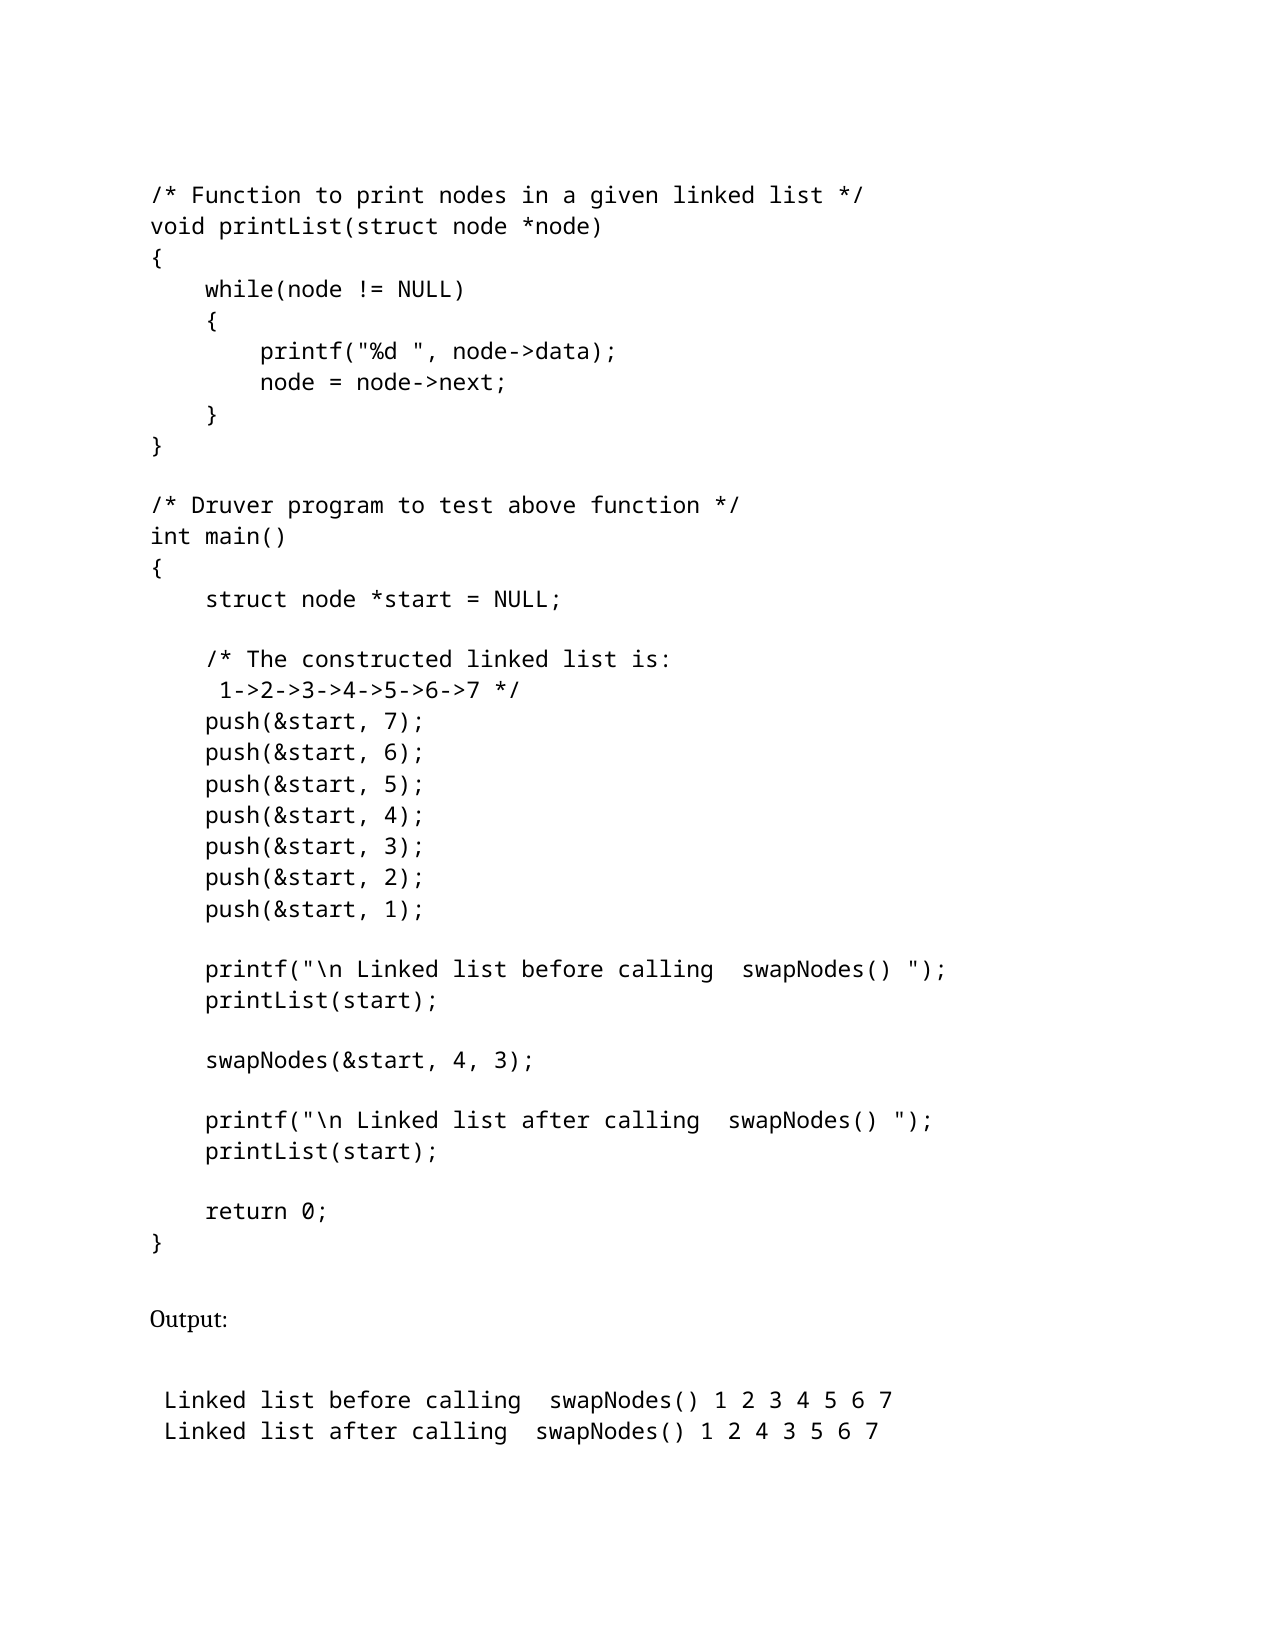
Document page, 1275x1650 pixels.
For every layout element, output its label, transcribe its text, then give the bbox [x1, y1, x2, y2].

text Output: [150, 1305, 1125, 1334]
text Linked list before calling swapNodes() 1 2 3 4 5 6 7 Linked list after calling swapNodes() 1 2 4 3 5 6 7 [150, 1352, 1125, 1446]
